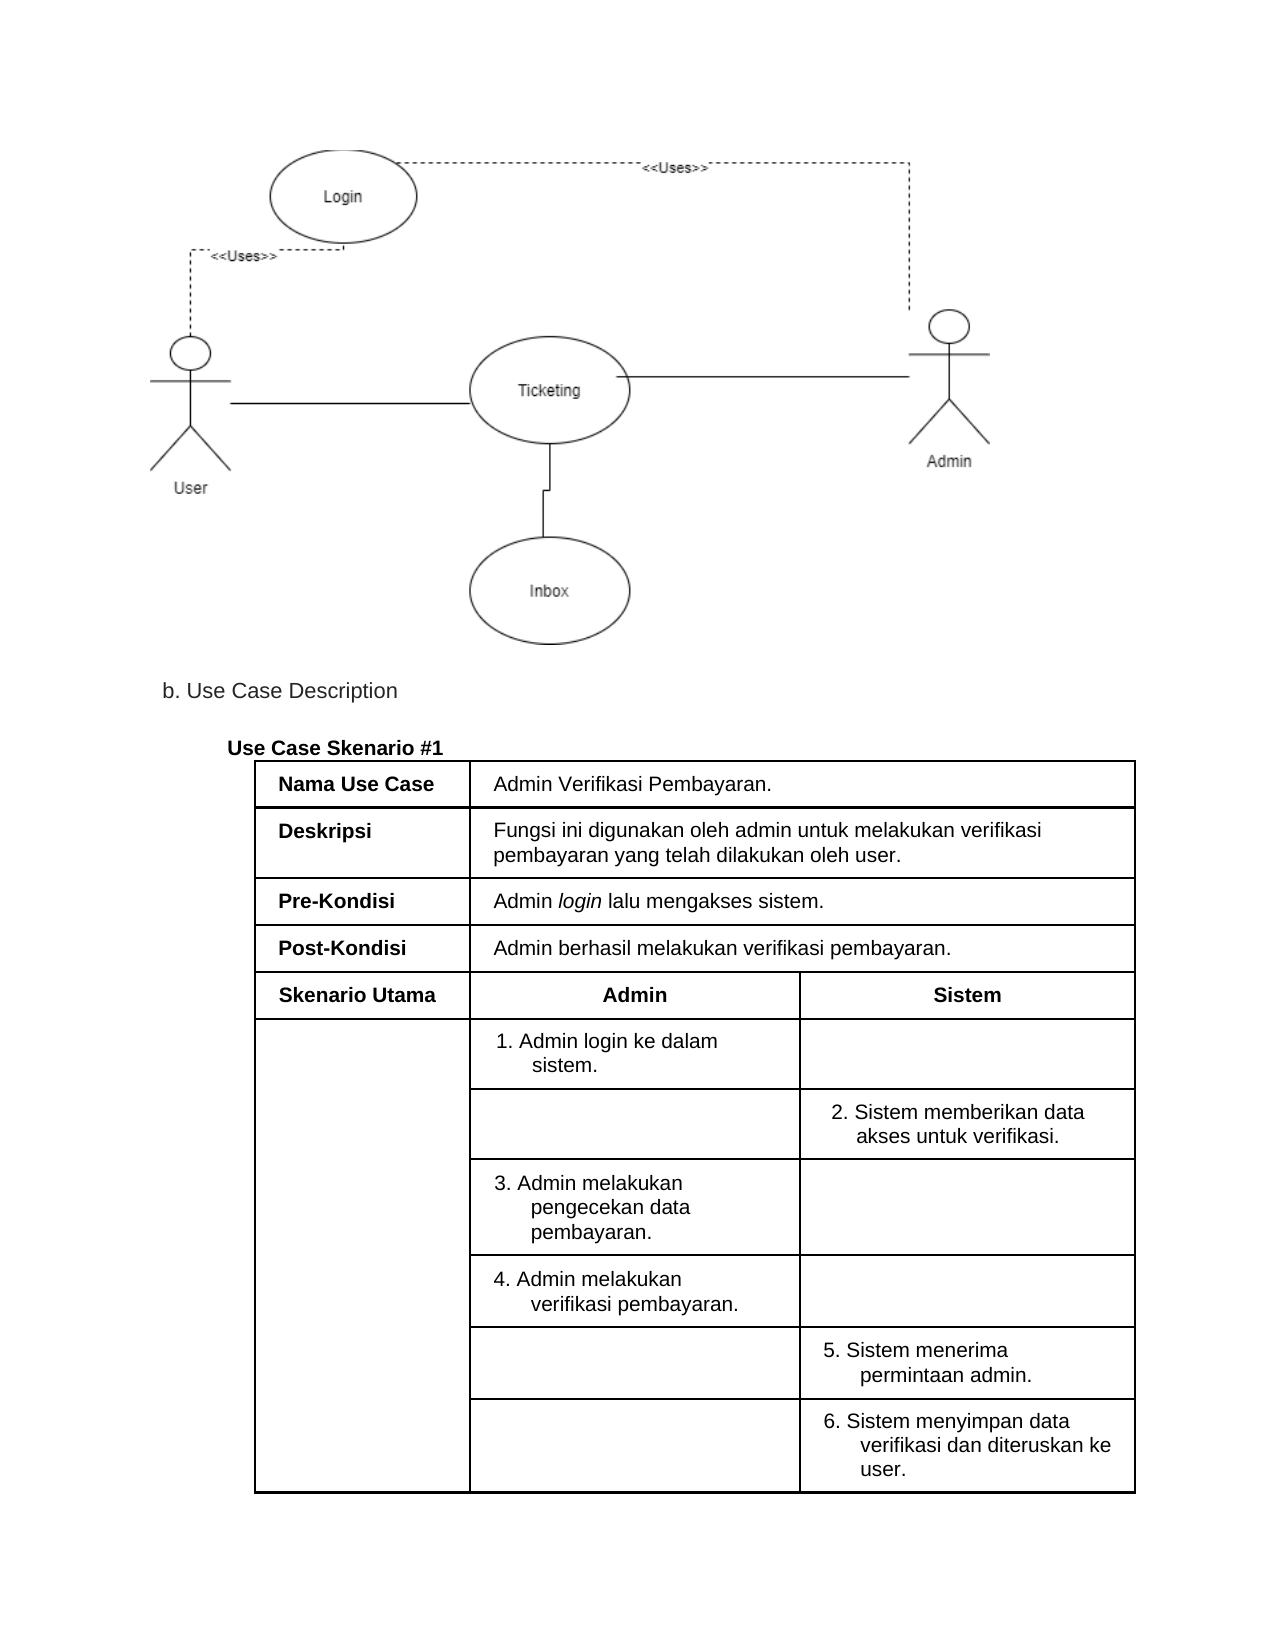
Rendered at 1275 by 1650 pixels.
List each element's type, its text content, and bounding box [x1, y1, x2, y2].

table_header Admin Verifikasi Pembayaran. [471, 762, 1134, 806]
table_cell 5. Sistem menerima permintaan admin. [801, 1328, 1134, 1397]
table_cell [801, 1020, 1134, 1088]
table_cell 6. Sistem menyimpan data verifikasi dan diteruskan ke user. [801, 1400, 1134, 1491]
table_cell Admin login lalu mengakses sistem. [471, 879, 1134, 924]
table_cell [471, 1090, 799, 1158]
table_cell Admin berhasil melakukan verifikasi pembayaran. [471, 926, 1134, 971]
table_cell [801, 1160, 1134, 1254]
table_cell Skenario Utama [256, 973, 469, 1017]
table_cell [471, 1400, 799, 1491]
text Use Case Skenario #1 [227, 736, 1125, 759]
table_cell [471, 1160, 799, 1254]
table_header Nama Use Case [256, 762, 469, 806]
table_cell [801, 1256, 1134, 1326]
table_cell [256, 1020, 469, 1491]
table_cell Fungsi ini digunakan oleh admin untuk melakukan verifikasi pembayaran yang telah dilakukan oleh user. [471, 809, 1134, 877]
table_cell 2. Sistem memberikan data akses untuk verifikasi. [801, 1090, 1134, 1158]
table_cell 1. Admin login ke dalam sistem. [471, 1020, 799, 1088]
text b. Use Case Description [150, 678, 1125, 703]
table_cell 4. Admin melakukan verifikasi pembayaran. [471, 1256, 799, 1326]
table_cell Pre-Kondisi [256, 879, 469, 924]
table_cell Sistem [801, 973, 1134, 1017]
table_cell Deskripsi [256, 809, 469, 877]
picture [150, 150, 990, 645]
table_cell Admin [471, 973, 799, 1017]
table_cell [471, 1328, 799, 1397]
table_cell Post-Kondisi [256, 926, 469, 971]
